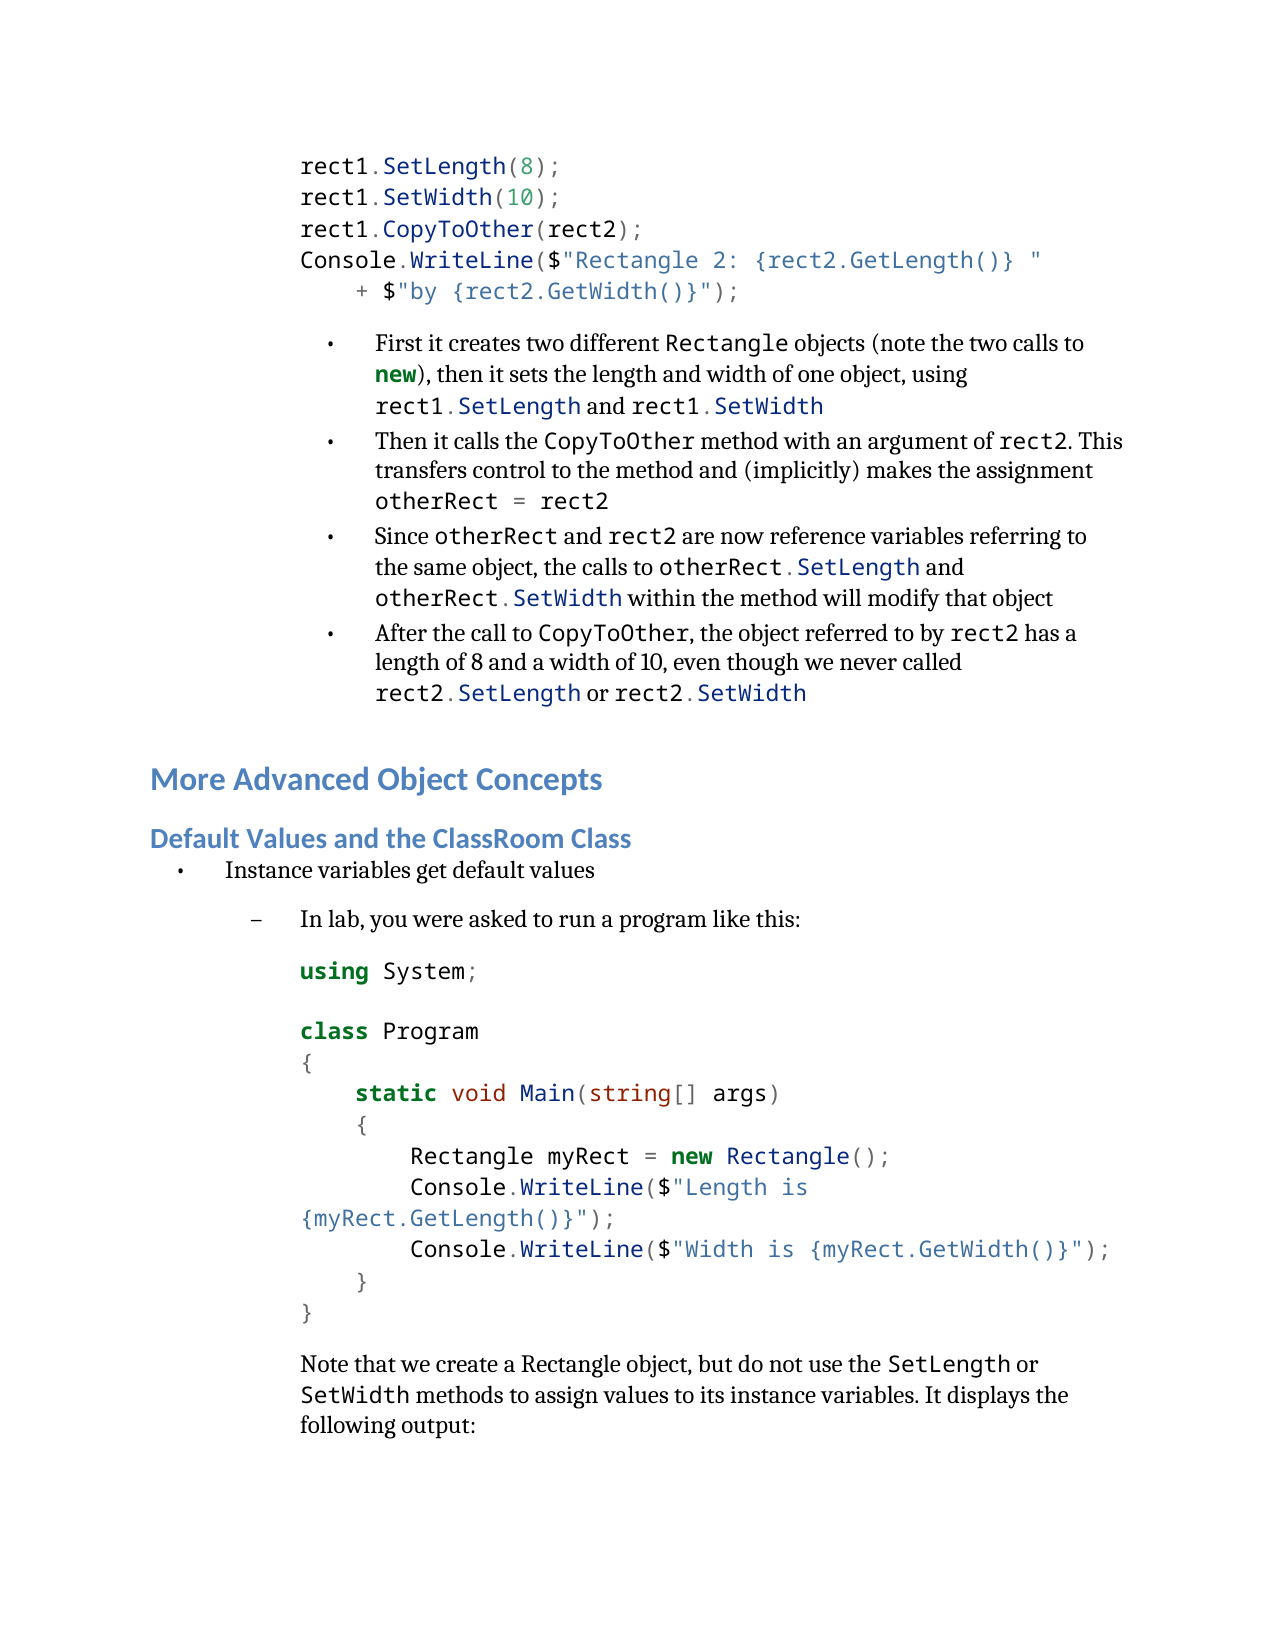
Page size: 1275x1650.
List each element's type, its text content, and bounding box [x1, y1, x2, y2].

list After the call to CopyToOther, the object referred to by rect2 has a length of 8 and a width of 10, even though we never called rect2.SetLength or rect2.SetWidth [325, 617, 1125, 708]
list In lab, you were asked to run a program like this: [250, 905, 1125, 934]
subtitle Default Values and the ClassRoom Class [150, 820, 1125, 856]
list Instance variables get default values [175, 856, 1125, 884]
subtitle More Advanced Object Concepts [150, 758, 1125, 799]
list Since otherRect and rect2 are now reference variables referring to the same object, the calls to otherRect.SetLength and otherRect.SetWidth within the method will modify that object [325, 519, 1125, 613]
